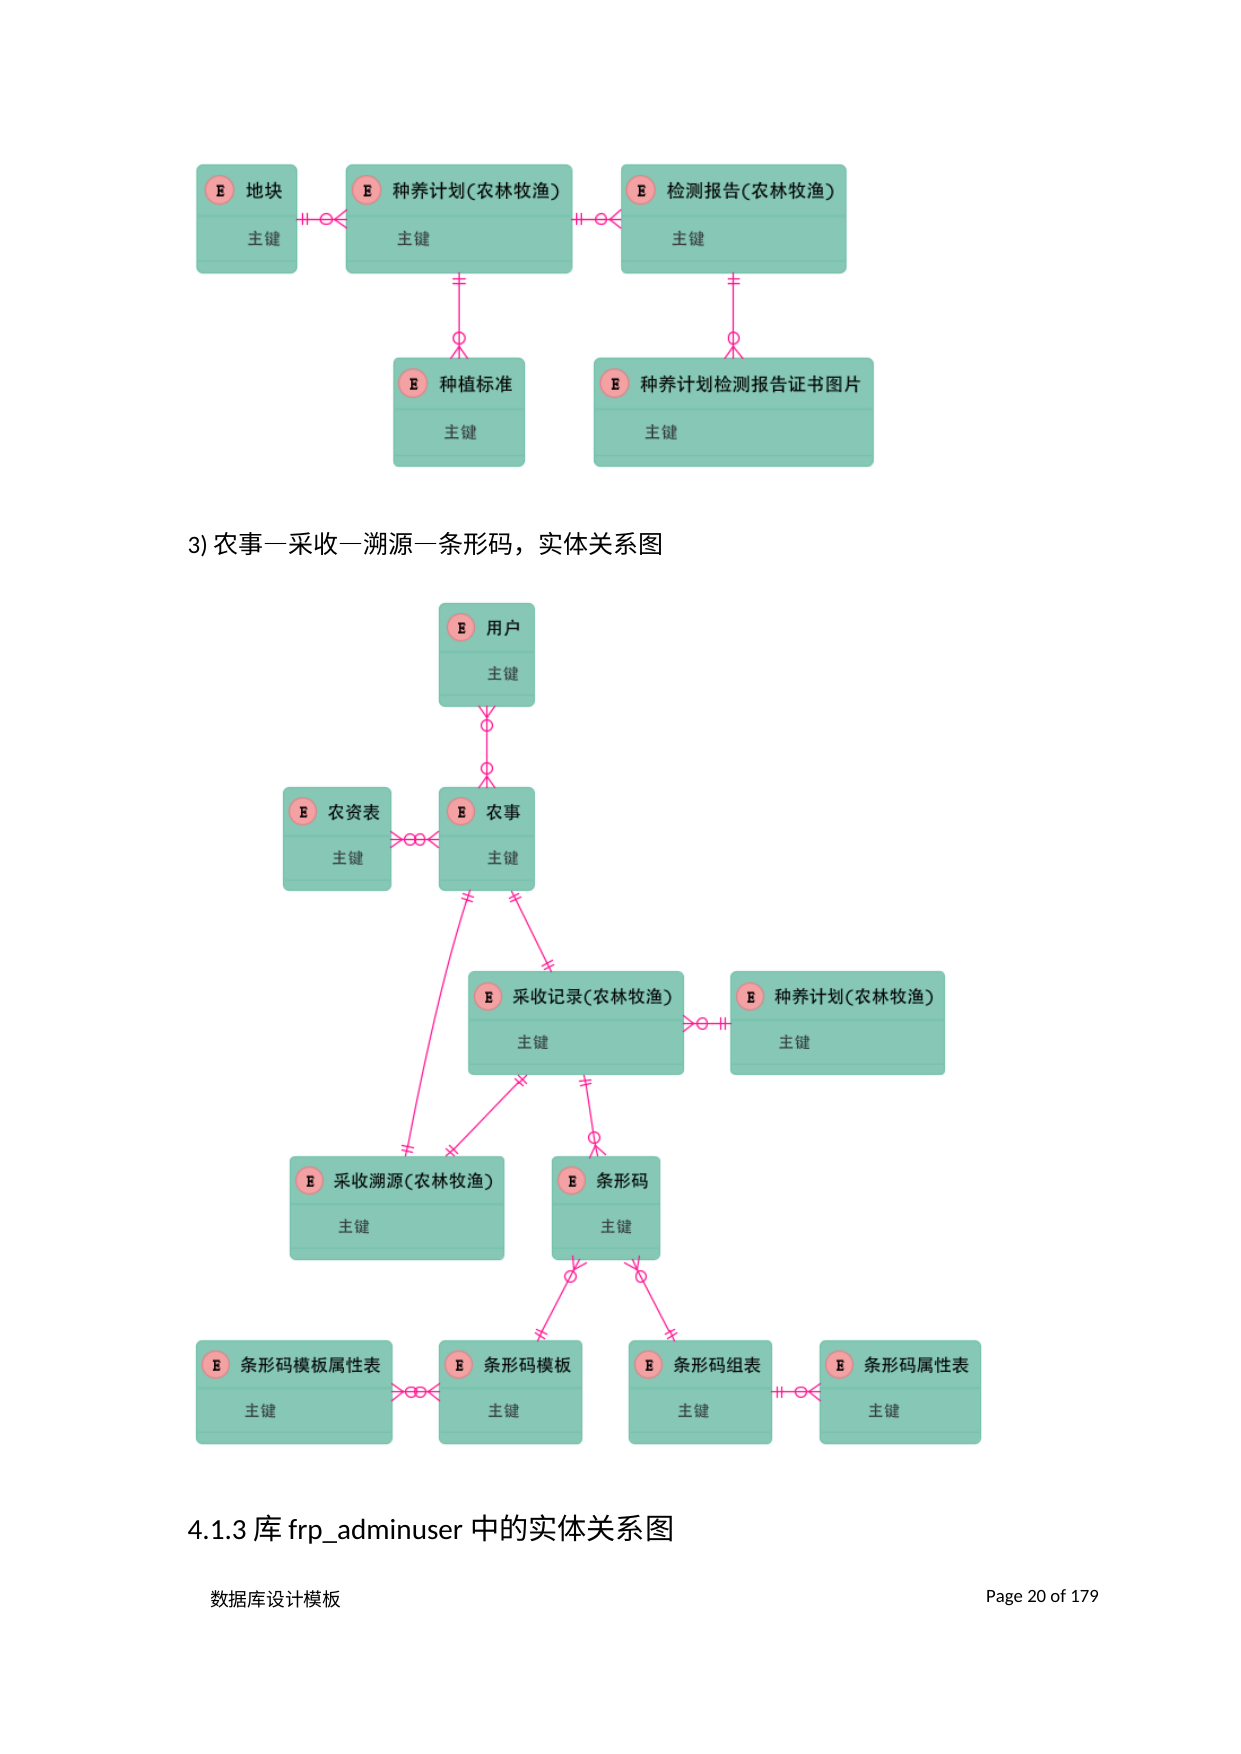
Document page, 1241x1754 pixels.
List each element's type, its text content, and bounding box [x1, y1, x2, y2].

list 农事—采收—溯源—条形码，实体关系图 [187, 510, 1053, 575]
picture [187, 594, 988, 1451]
picture [187, 155, 881, 474]
list 4.1.3 库frp_adminuser 中的实体关系图 [187, 1494, 1053, 1559]
